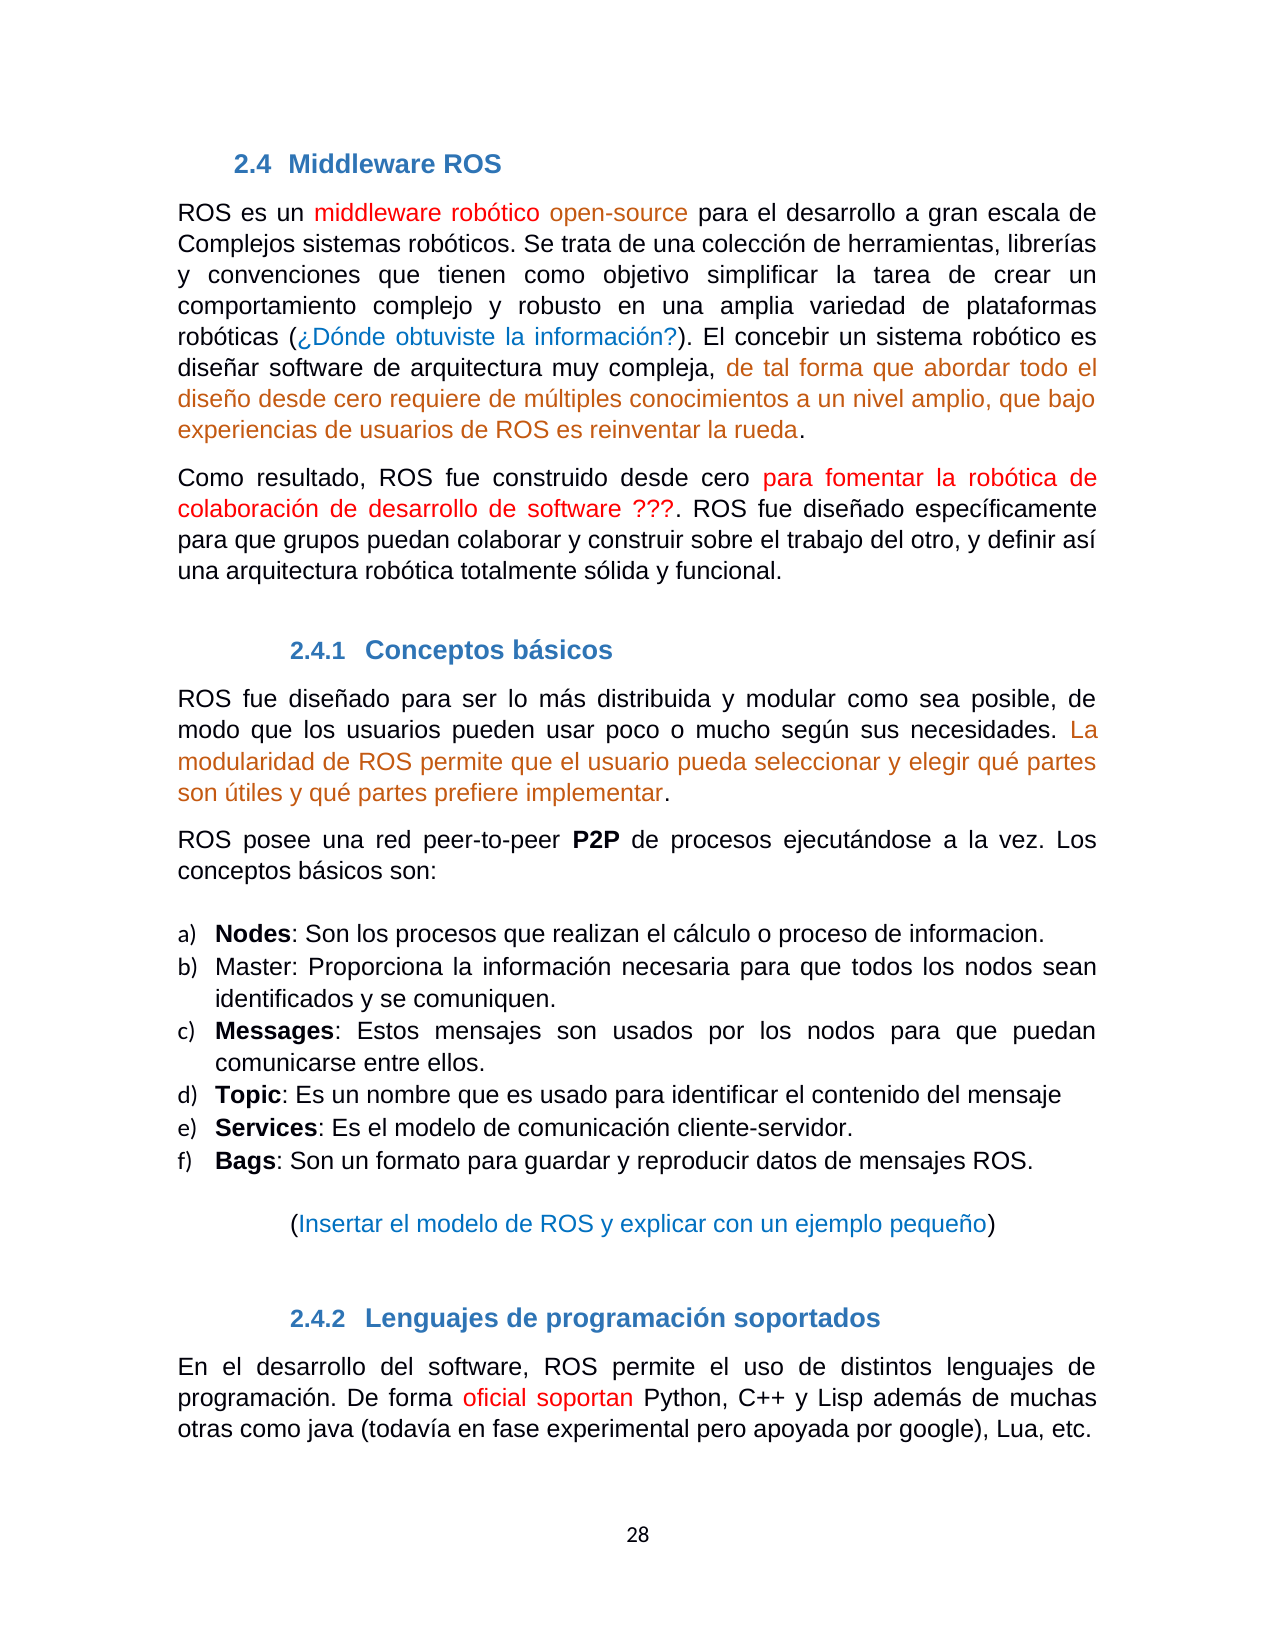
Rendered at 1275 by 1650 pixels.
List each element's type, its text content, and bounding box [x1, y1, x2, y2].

list Messages: Estos mensajes son usados por los nodos para que puedan comunicarse entre ellos. [177, 1015, 1098, 1077]
text Como resultado, ROS fue construido desde cero para fomentar la robótica de colaboración de desarrollo de software ???. ROS fue diseñado específicamente para que grupos puedan colaborar y construir sobre el trabajo del otro, y definir así una arquitectura robótica totalmente sólida y funcional. [177, 463, 1098, 585]
list Lenguajes de programación soportados [290, 1302, 1098, 1333]
list Middleware ROS [233, 148, 1098, 179]
list Nodes: Son los procesos que realizan el cálculo o proceso de informacion. [177, 918, 1098, 949]
list (Insertar el modelo de ROS y explicar con un ejemplo pequeño) [290, 1209, 1098, 1238]
list Topic: Es un nombre que es usado para identificar el contenido del mensaje [177, 1079, 1098, 1109]
text ROS fue diseñado para ser lo más distribuida y modular como sea posible, de modo que los usuarios pueden usar poco o mucho según sus necesidades. La modularidad de ROS permite que el usuario pueda seleccionar y elegir qué partes son útiles y qué partes prefiere implementar. [177, 684, 1098, 806]
list Conceptos básicos [290, 634, 1098, 665]
text En el desarrollo del software, ROS permite el uso de distintos lenguajes de programación. De forma oficial soportan Python, C++ y Lisp además de muchas otras como java (todavía en fase experimental pero apoyada por google), Lua, etc. [177, 1352, 1098, 1443]
text ROS es un middleware robótico open-source para el desarrollo a gran escala de Complejos sistemas robóticos. Se trata de una colección de herramientas, librerías y convenciones que tienen como objetivo simplificar la tarea de crear un comportamiento complejo y robusto en una amplia variedad de plataformas robóticas (¿Dónde obtuviste la información?). El concebir un sistema robótico es diseñar software de arquitectura muy compleja, de tal forma que abordar todo el diseño desde cero requiere de múltiples conocimientos a un nivel amplio, que bajo experiencias de usuarios de ROS es reinventar la rueda. [177, 198, 1098, 444]
list Services: Es el modelo de comunicación cliente-servidor. [177, 1112, 1098, 1142]
list ROS posee una red peer-to-peer P2P de procesos ejecutándose a la vez. Los conceptos básicos son: [177, 825, 1098, 885]
list Bags: Son un formato para guardar y reproducir datos de mensajes ROS. [177, 1145, 1098, 1175]
list Master: Proporciona la información necesaria para que todos los nodos sean identificados y se comuniquen. [177, 951, 1098, 1013]
